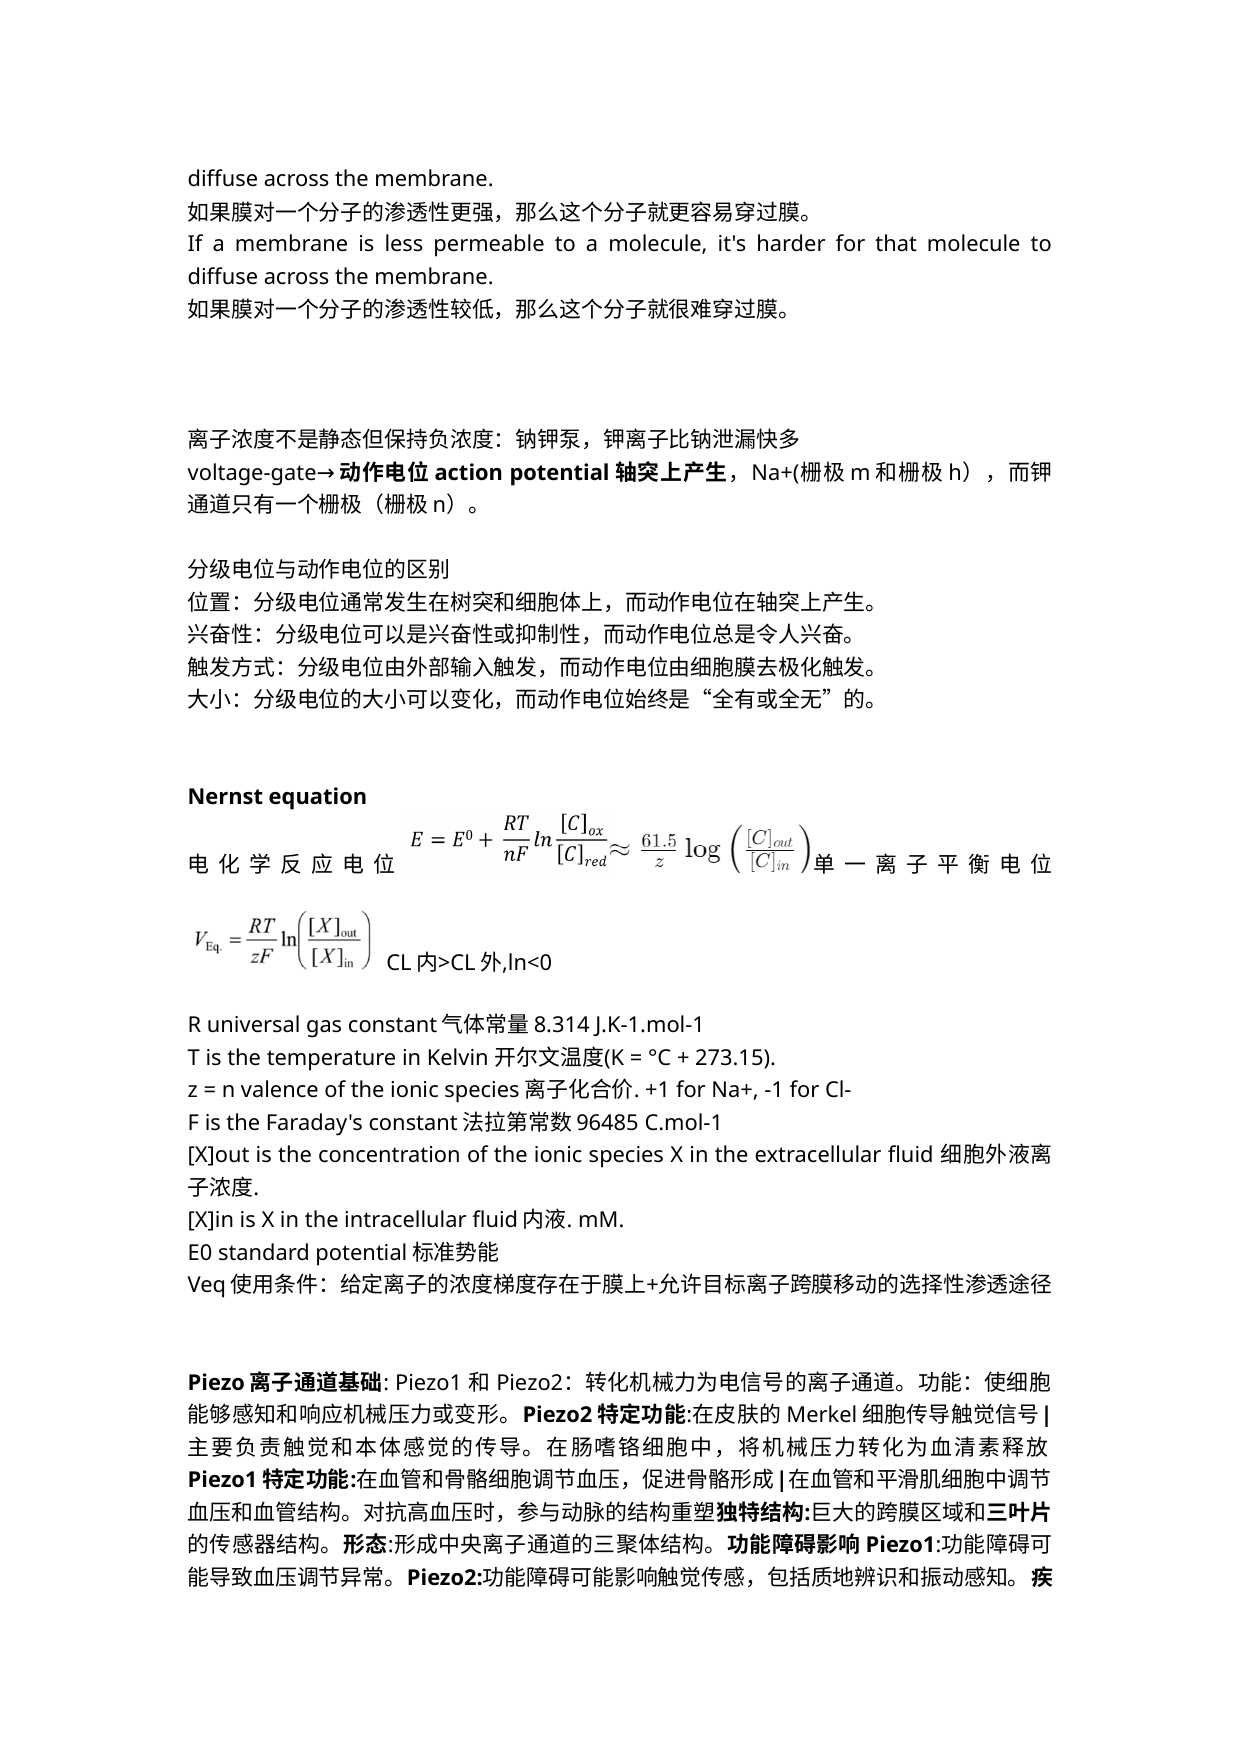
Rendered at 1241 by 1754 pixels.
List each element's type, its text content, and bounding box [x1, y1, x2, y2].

picture [187, 909, 382, 971]
text T is the temperature in Kelvin 开尔文温度(K = °C + 273.15). [187, 1039, 1053, 1072]
text Nernst equation [187, 779, 1053, 812]
text 大小：分级电位的大小可以变化，而动作电位始终是“全有或全无”的。 [187, 682, 1053, 714]
text [X]in is X in the intracellular fluid内液. mM. [187, 1202, 1053, 1234]
text 电化学反应电位单一离子平衡电位 CL内>CL外,ln<0 [187, 812, 1053, 1007]
text 如果膜对一个分子的渗透性更强，那么这个分子就更容易穿过膜。 [187, 194, 1053, 227]
text 如果膜对一个分子的渗透性较低，那么这个分子就很难穿过膜。 [187, 292, 1053, 324]
text [X]out is the concentration of the ionic species X in the extracellular fluid细胞外液离子浓度. [187, 1137, 1053, 1202]
picture [405, 812, 814, 873]
text 离子浓度不是静态但保持负浓度：钠钾泵，钾离子比钠泄漏快多 [187, 422, 1053, 454]
text z = n valence of the ionic species离子化合价. +1 for Na+, -1 for Cl- [187, 1072, 1053, 1104]
text R universal gas constant气体常量8.314 J.K-1.mol-1 [187, 1007, 1053, 1039]
text E0 standard potential标准势能 [187, 1234, 1053, 1267]
text Veq使用条件：给定离子的浓度梯度存在于膜上+允许目标离子跨膜移动的选择性渗透途径 [187, 1267, 1053, 1299]
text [187, 162, 1053, 194]
text F is the Faraday's constant法拉第常数96485 C.mol-1 [187, 1104, 1053, 1137]
text voltage-gate→动作电位action potential轴突上产生，Na+(栅极m和栅极h），而钾通道只有一个栅极（栅极n）。 [187, 454, 1053, 519]
text 兴奋性：分级电位可以是兴奋性或抑制性，而动作电位总是令人兴奋。 [187, 617, 1053, 649]
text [187, 1364, 1053, 1592]
text If a membrane is less permeable to a molecule, it's harder for that molecule to diffuse across the membrane. [187, 227, 1053, 292]
text 触发方式：分级电位由外部输入触发，而动作电位由细胞膜去极化触发。 [187, 649, 1053, 682]
text 位置：分级电位通常发生在树突和细胞体上，而动作电位在轴突上产生。 [187, 584, 1053, 617]
text 分级电位与动作电位的区别 [187, 552, 1053, 584]
